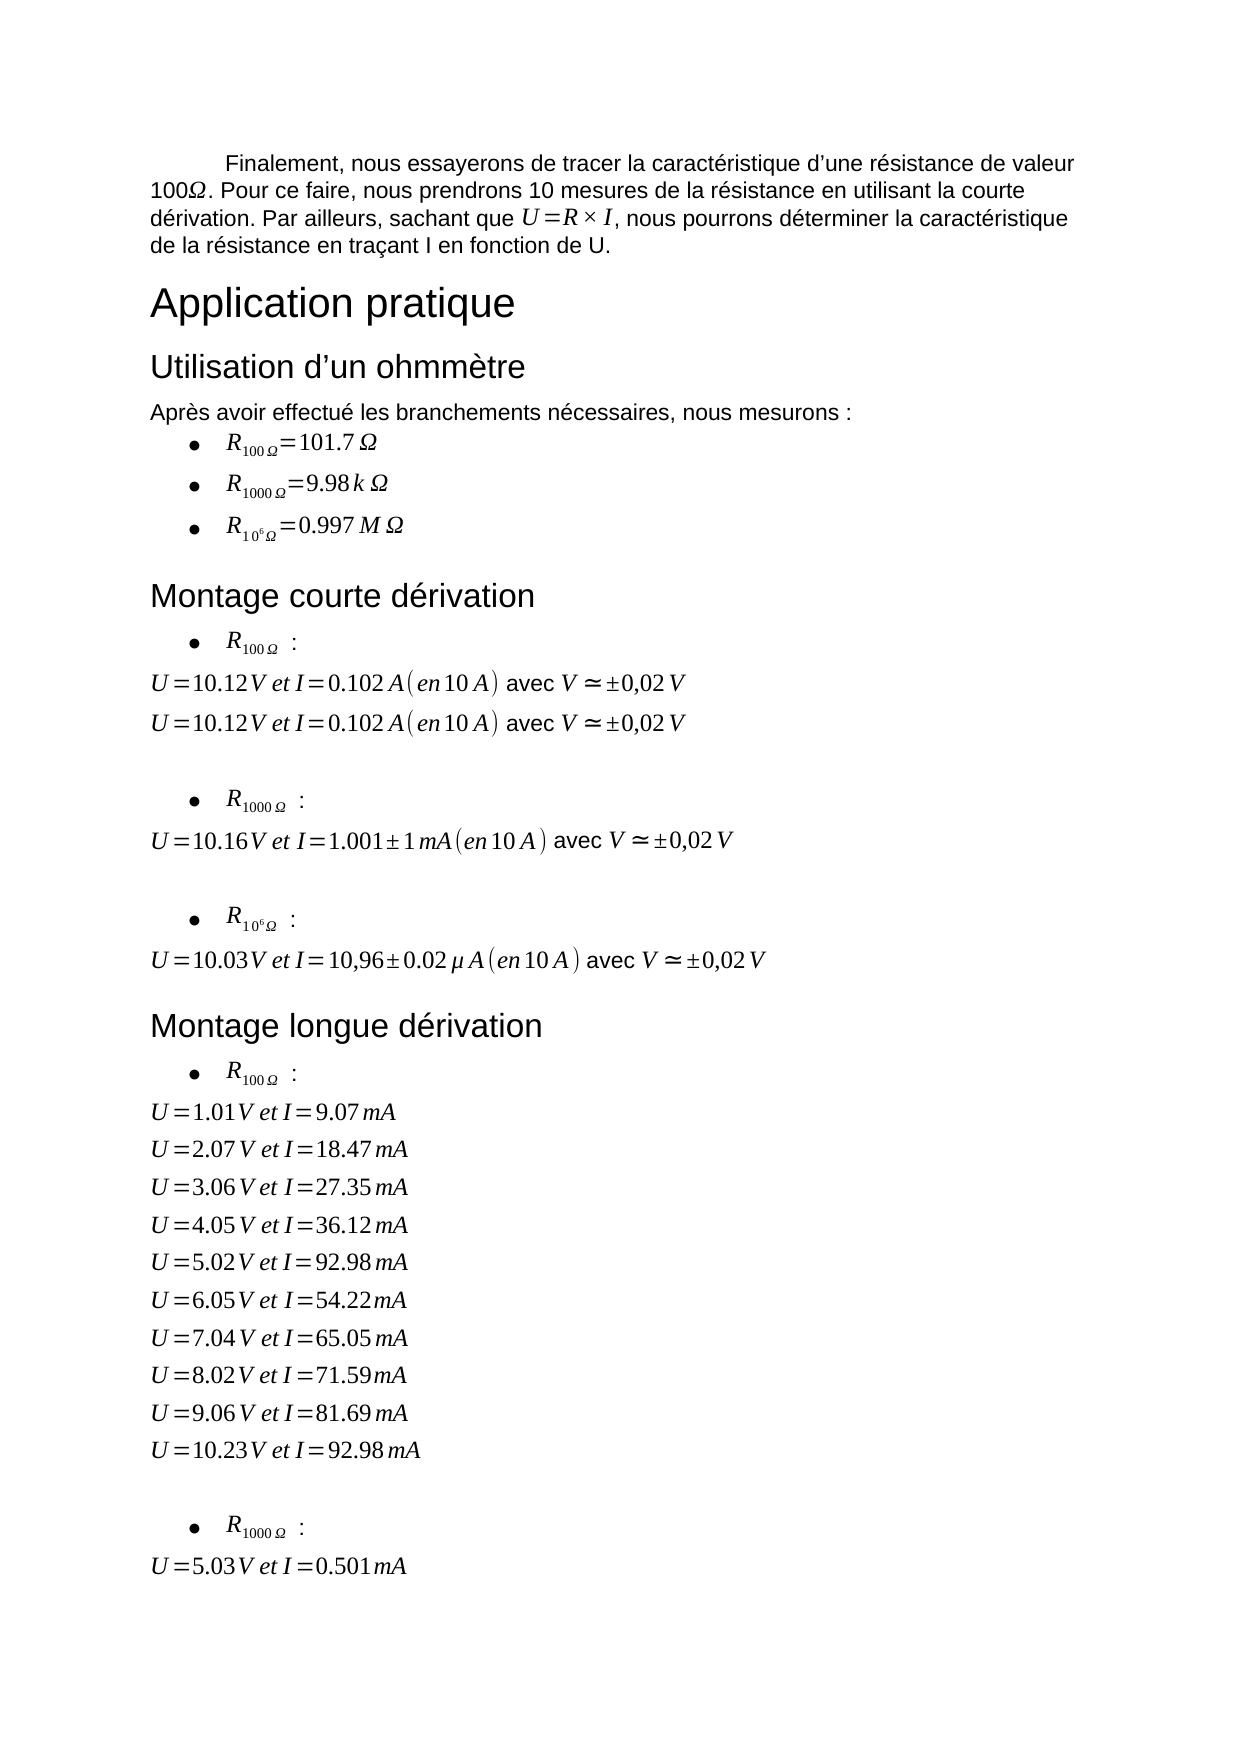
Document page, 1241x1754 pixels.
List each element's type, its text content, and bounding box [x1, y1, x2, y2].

list : [187, 1511, 1090, 1542]
text avec [150, 945, 1090, 975]
text avec [150, 826, 1090, 856]
text avec [150, 668, 1090, 698]
text avec [150, 708, 1090, 738]
subtitle Application pratique [150, 279, 1090, 327]
list : [187, 902, 1090, 935]
list : [187, 784, 1090, 816]
text Finalement, nous essayerons de tracer la caractéristique d’une résistance de valeur 100. Pour ce faire, nous prendrons 10 mesures de la résistance en utilisant la courte dérivation. Par ailleurs, sachant que , nous pourrons déterminer la caractéristique de la résistance en traçant I en fonction de U. [150, 150, 1090, 258]
subtitle Montage courte dérivation [150, 576, 1090, 614]
list : [187, 627, 1090, 658]
subtitle Utilisation d’un ohmmètre [150, 347, 1090, 386]
text Après avoir effectué les branchements nécessaires, nous mesurons : [150, 398, 1090, 425]
list : [187, 1057, 1090, 1088]
subtitle Montage longue dérivation [150, 1006, 1090, 1045]
